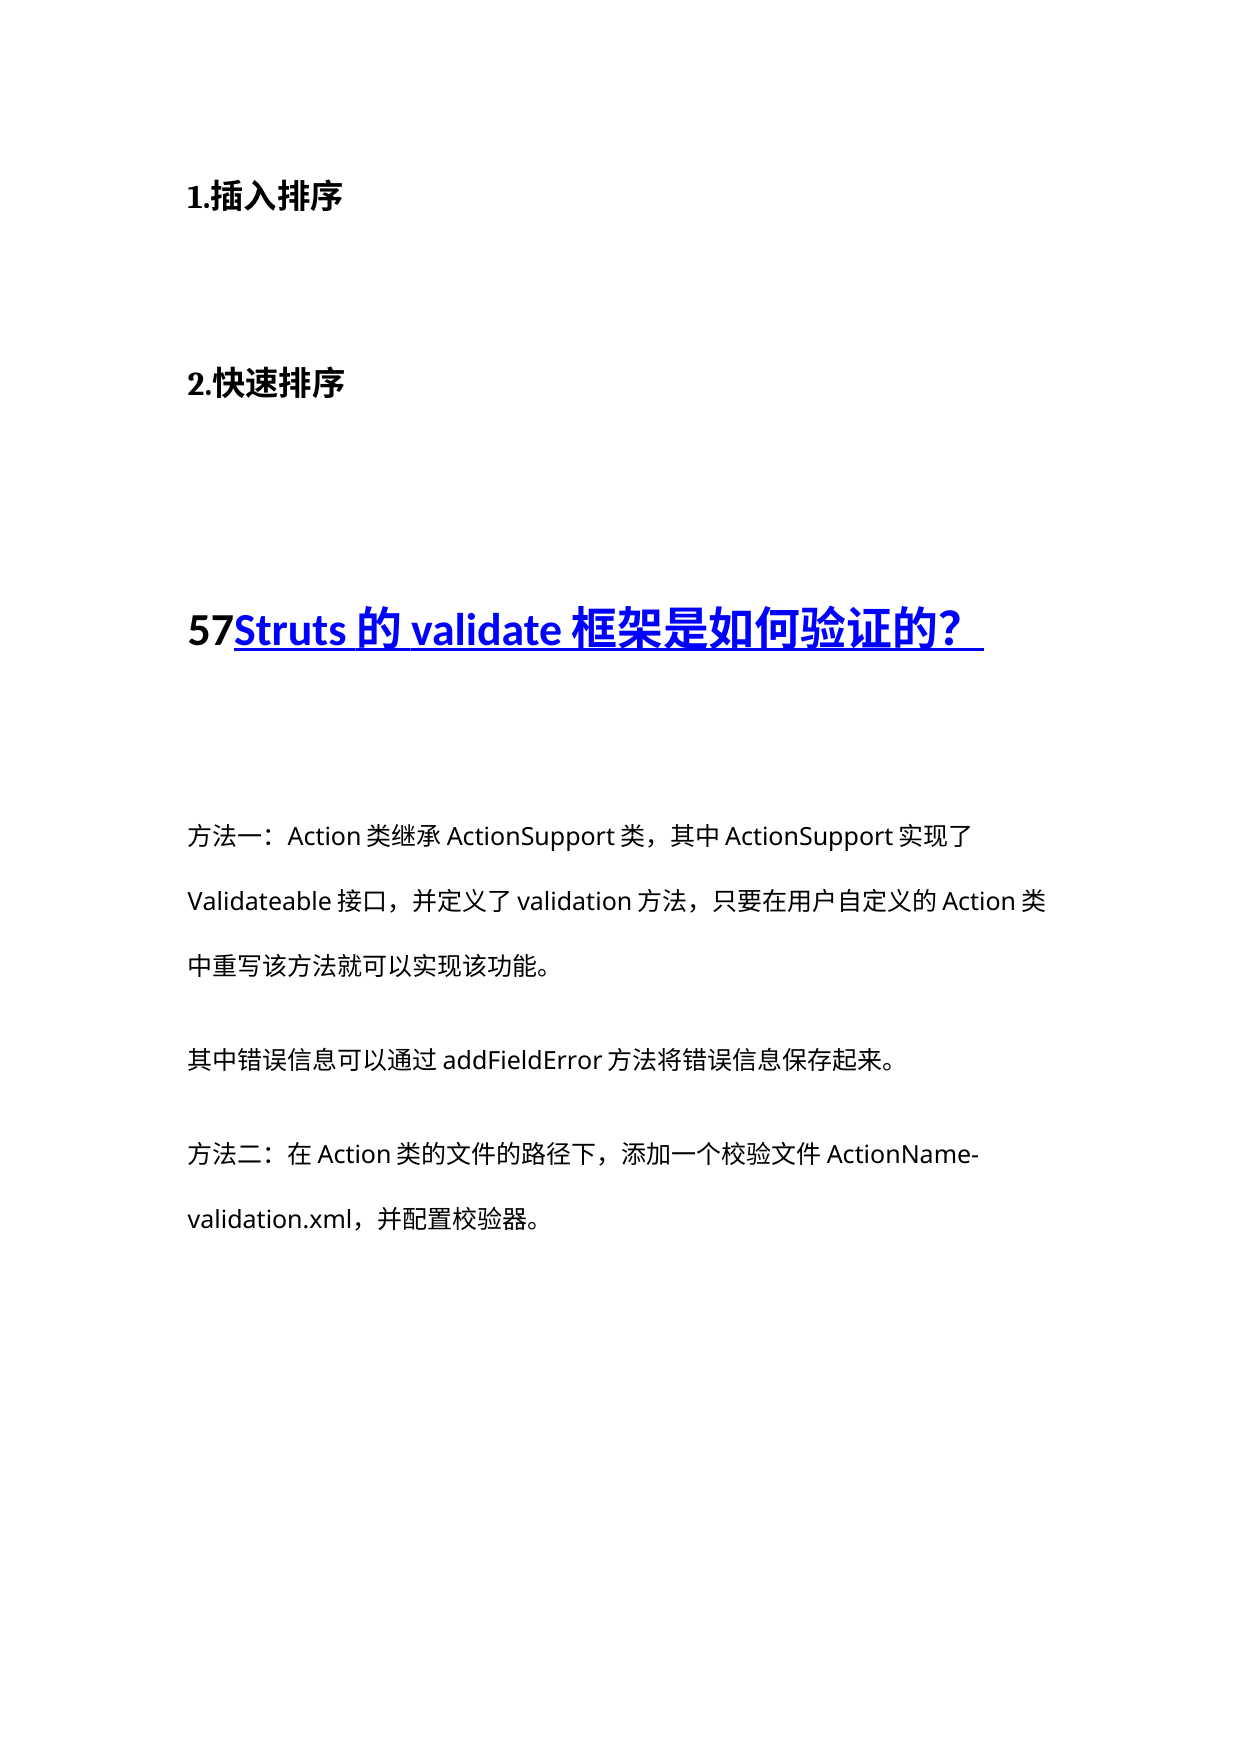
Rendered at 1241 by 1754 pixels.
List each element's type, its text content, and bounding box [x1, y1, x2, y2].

text 方法二：在Action类的文件的路径下，添加一个校验文件ActionName-validation.xml，并配置校验器。 [187, 1120, 1053, 1250]
subtitle 1.插入排序 [187, 162, 1053, 227]
text 方法一：Action类继承ActionSupport类，其中ActionSupport实现了Validateable接口，并定义了validation方法，只要在用户自定义的Action类中重写该方法就可以实现该功能。 [187, 802, 1053, 997]
subtitle 57Struts的validate框架是如何验证的？ [187, 576, 1053, 674]
subtitle 2.快速排序 [187, 349, 1053, 414]
text 其中错误信息可以通过addFieldError方法将错误信息保存起来。 [187, 1026, 1053, 1091]
